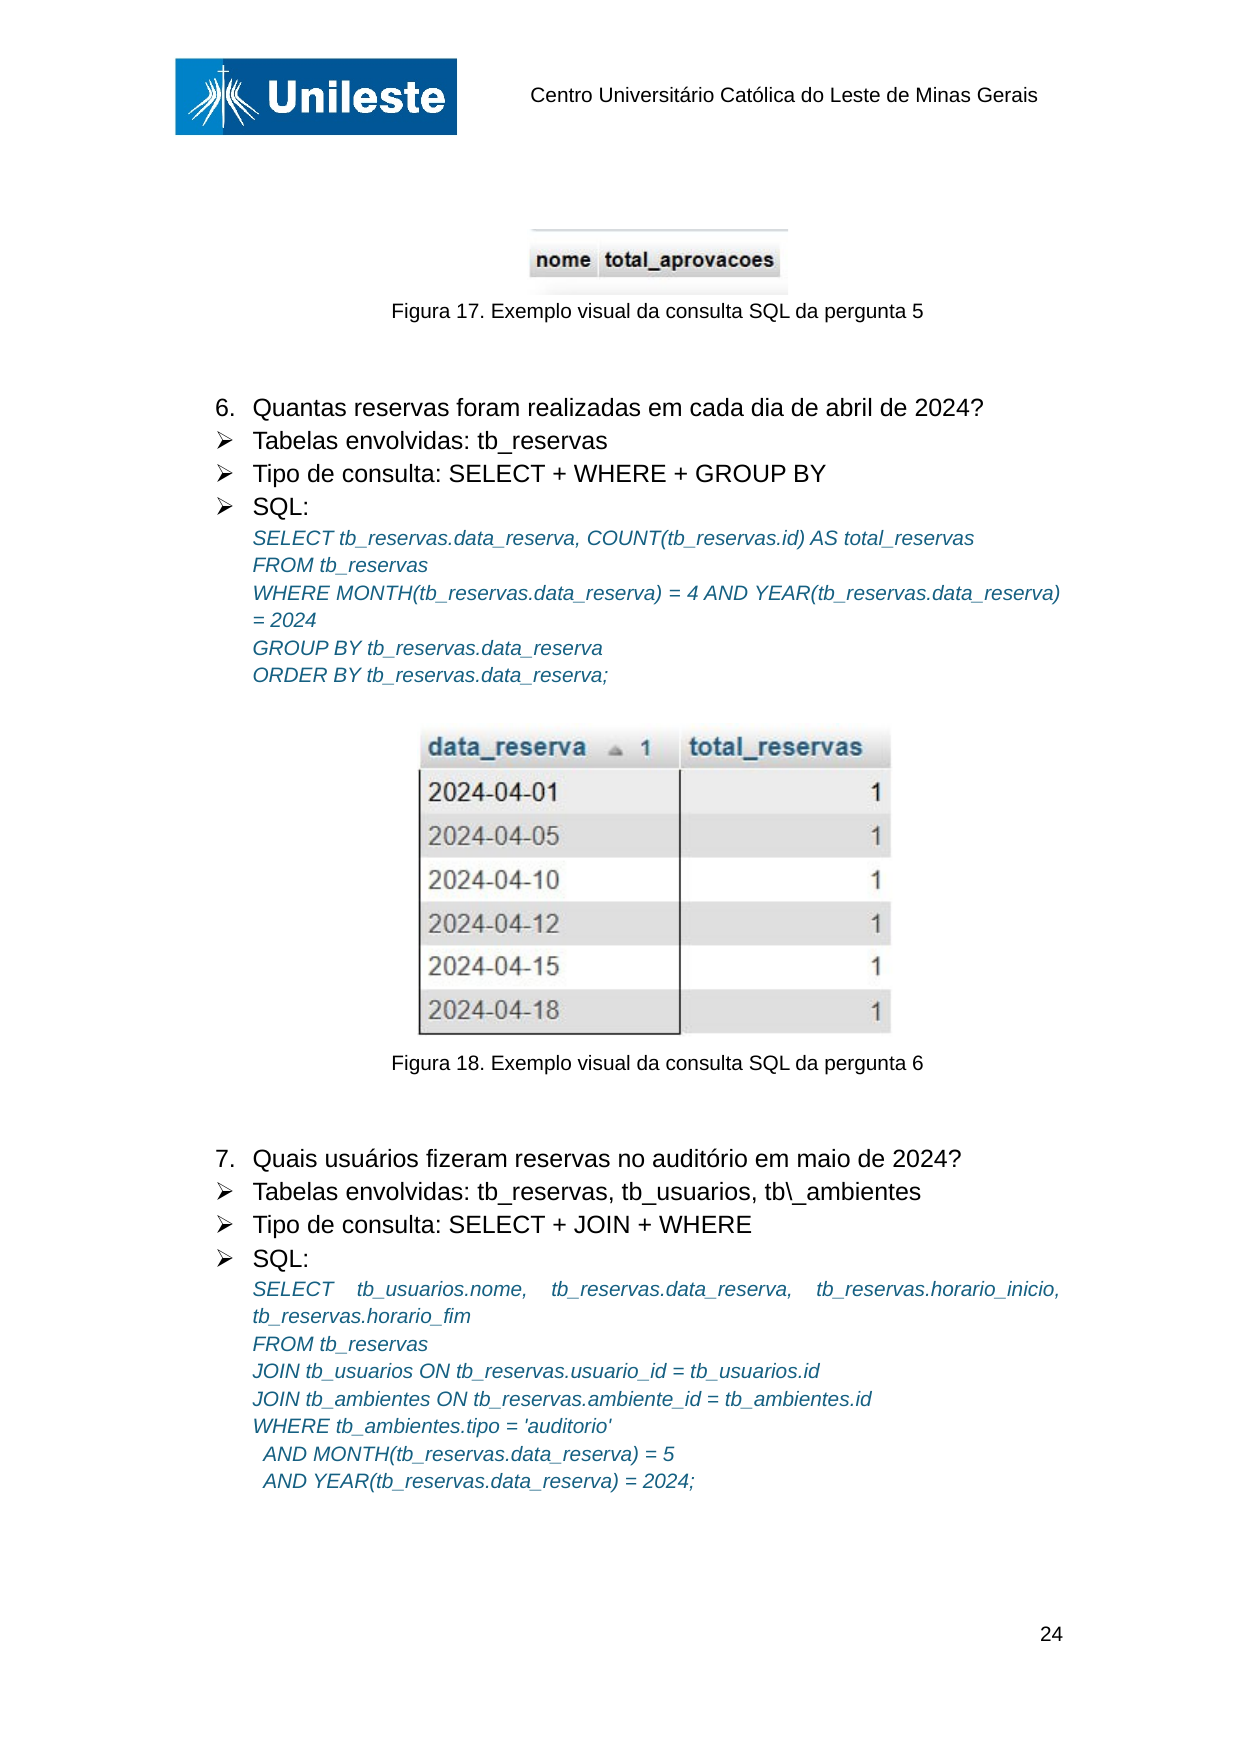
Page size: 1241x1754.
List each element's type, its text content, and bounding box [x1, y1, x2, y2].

list GROUP BY tb_reservas.data_reserva [252, 636, 1063, 659]
list ORDER BY tb_reservas.data_reserva; [252, 663, 1063, 687]
list WHERE tb_ambientes.tipo = 'auditorio' [252, 1414, 1063, 1438]
list FROM tb_reservas [252, 1332, 1063, 1356]
picture [173, 57, 459, 137]
list JOIN tb_ambientes ON tb_reservas.ambiente_id = tb_ambientes.id [252, 1387, 1063, 1411]
picture [527, 229, 789, 295]
list AND MONTH(tb_reservas.data_reserva) = 5 [252, 1442, 1063, 1466]
picture [417, 723, 899, 1046]
list Figura 18. Exemplo visual da consulta SQL da pergunta 6 [252, 1051, 1063, 1074]
list SQL: [215, 492, 1063, 521]
list Tabelas envolvidas: tb_reservas [215, 426, 1063, 455]
list FROM tb_reservas [252, 553, 1063, 577]
list Quais usuários fizeram reservas no auditório em maio de 2024? [215, 1144, 1063, 1173]
list SELECT tb_usuarios.nome, tb_reservas.data_reserva, tb_reservas.horario_inicio, tb_reservas.horario_fim [252, 1277, 1063, 1328]
list WHERE MONTH(tb_reservas.data_reserva) = 4 AND YEAR(tb_reservas.data_reserva) = 2024 [252, 581, 1063, 632]
list Tipo de consulta: SELECT + WHERE + GROUP BY [215, 459, 1063, 488]
list Tipo de consulta: SELECT + JOIN + WHERE [215, 1211, 1063, 1239]
list SQL: [215, 1244, 1063, 1272]
list Tabelas envolvidas: tb_reservas, tb_usuarios, tb\_ambientes [215, 1177, 1063, 1206]
list Figura 17. Exemplo visual da consulta SQL da pergunta 5 [252, 299, 1063, 323]
list SELECT tb_reservas.data_reserva, COUNT(tb_reservas.id) AS total_reservas [252, 526, 1063, 549]
list Quantas reservas foram realizadas em cada dia de abril de 2024? [215, 393, 1063, 422]
list JOIN tb_usuarios ON tb_reservas.usuario_id = tb_usuarios.id [252, 1359, 1063, 1383]
list AND YEAR(tb_reservas.data_reserva) = 2024; [252, 1469, 1063, 1493]
